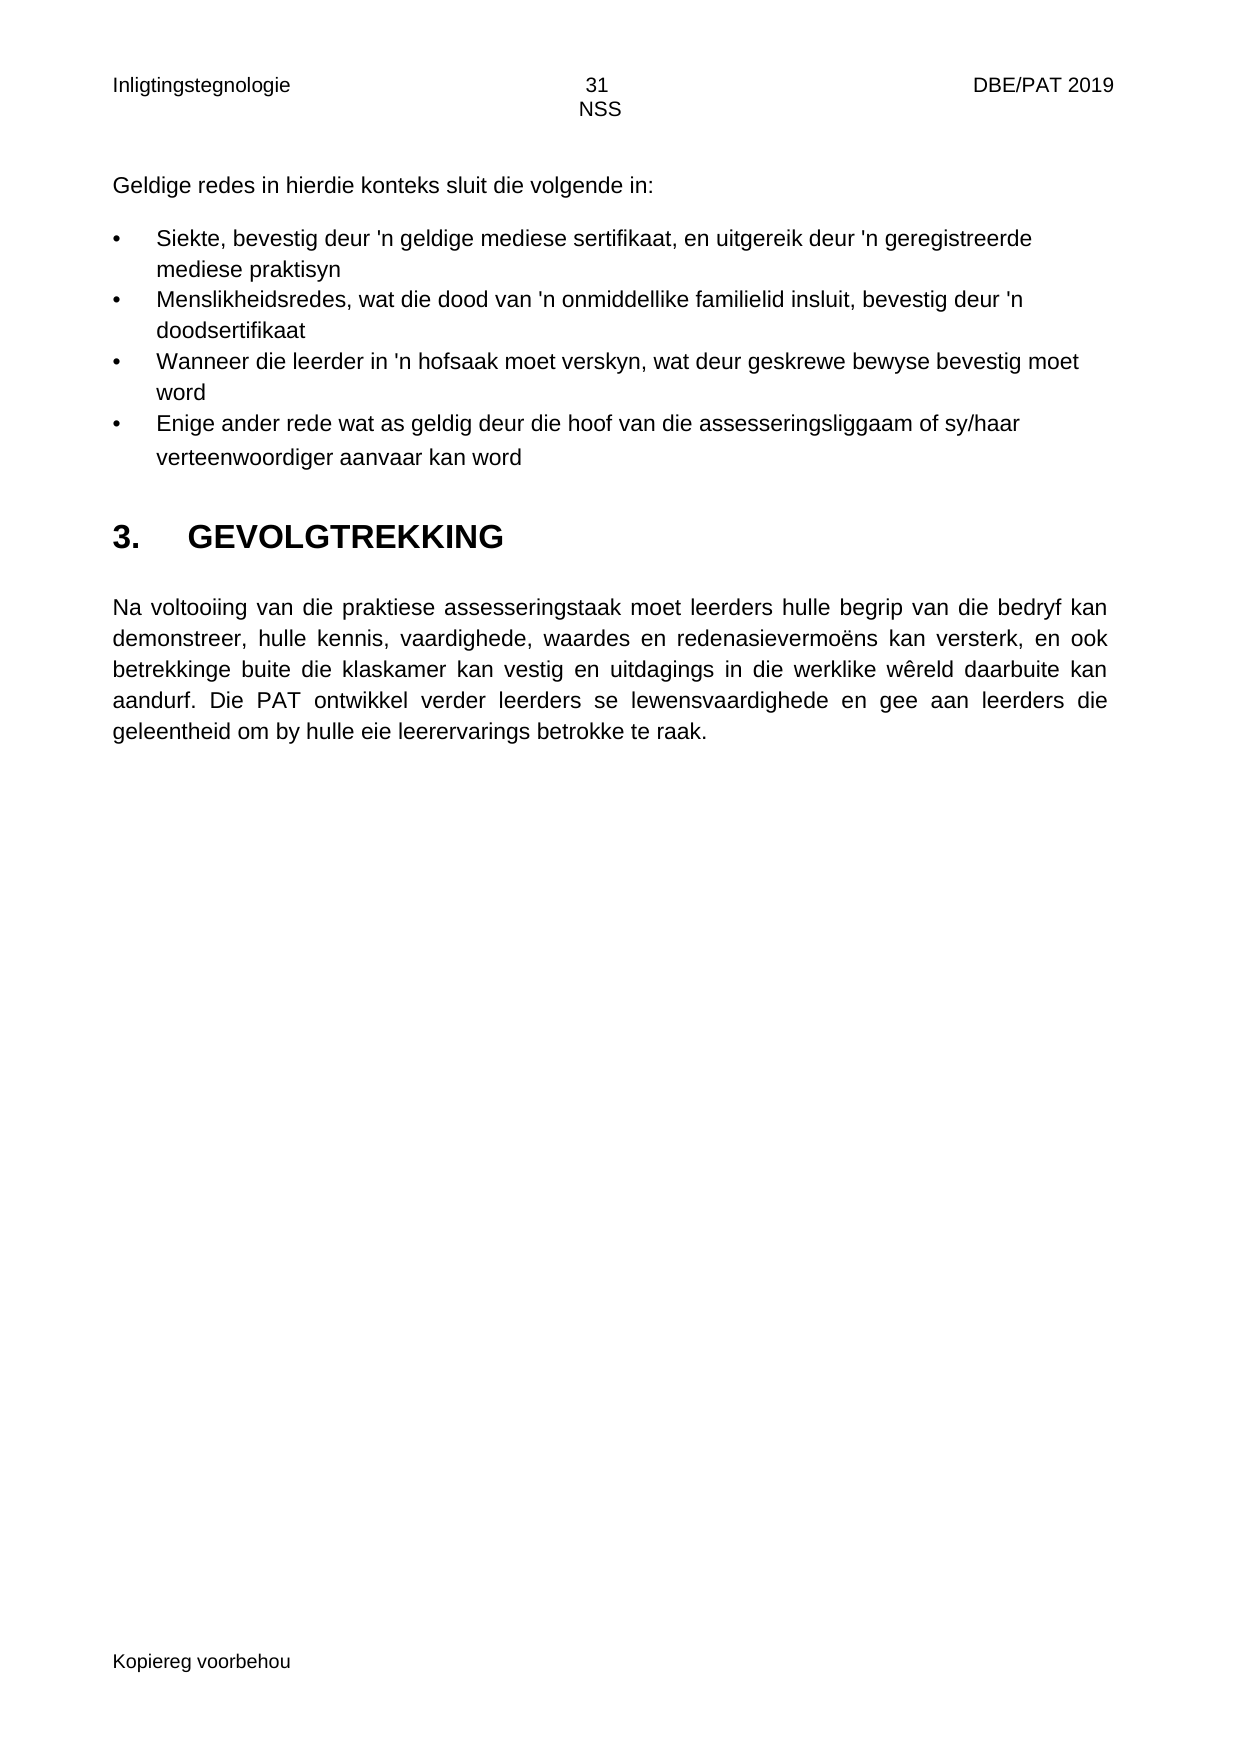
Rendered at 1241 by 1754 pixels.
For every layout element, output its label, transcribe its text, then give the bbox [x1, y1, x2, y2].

list Siekte, bevestig deur 'n geldige mediese sertifikaat, en uitgereik deur 'n geregistreerde mediese praktisyn [112, 225, 1108, 282]
text Na voltooiing van die praktiese assesseringstaak moet leerders hulle begrip van die bedryf kan demonstreer, hulle kennis, vaardighede, waardes en redenasievermoëns kan versterk, en ook betrekkinge buite die klaskamer kan vestig en uitdagings in die werklike wêreld daarbuite kan aandurf. Die PAT ontwikkel verder leerders se lewensvaardighede en gee aan leerders die geleentheid om by hulle eie leerervarings betrokke te raak. [112, 593, 1108, 744]
list Enige ander rede wat as geldig deur die hoof van die assesseringsliggaam of sy/haar verteenwoordiger aanvaar kan word [112, 410, 1108, 470]
text Inligtingstegnologie 31 DBE/PAT 2019 [112, 73, 1117, 97]
list Menslikheidsredes, wat die dood van 'n onmiddellike familielid insluit, bevestig deur 'n doodsertifikaat [112, 286, 1108, 343]
list GEVOLGTREKKING [112, 517, 1117, 556]
text Geldige redes in hierdie konteks sluit die volgende in: [112, 172, 1117, 198]
list Wanneer die leerder in 'n hofsaak moet verskyn, wat deur geskrewe bewyse bevestig moet word [112, 348, 1106, 405]
text Kopiereg voorbehou [112, 1650, 1117, 1673]
text NSS [112, 97, 1088, 121]
